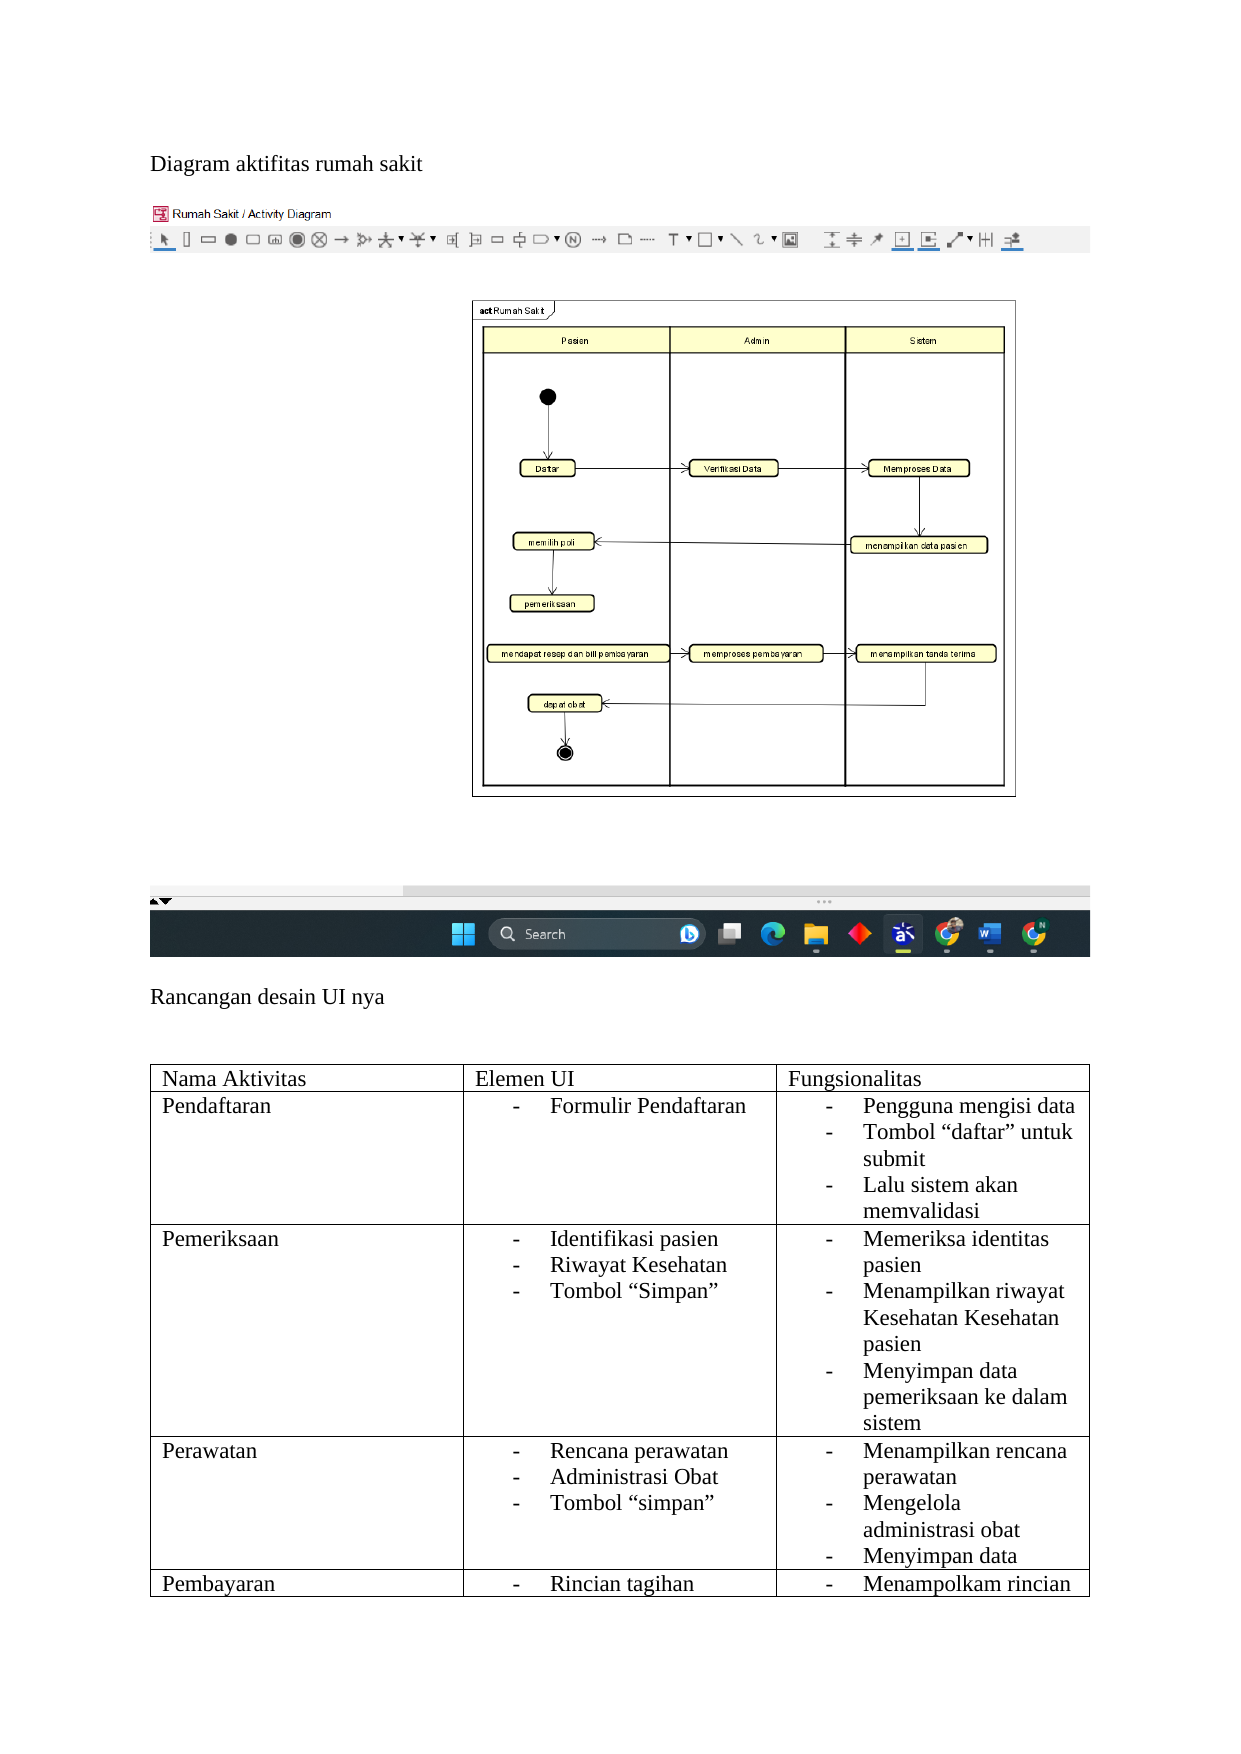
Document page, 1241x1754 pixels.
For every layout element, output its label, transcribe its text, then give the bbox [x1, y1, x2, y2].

table_cell Pemeriksaan [151, 1225, 463, 1436]
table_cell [777, 1570, 1089, 1596]
text Rancangan desain UI nya [150, 983, 1090, 1064]
picture [150, 202, 1091, 957]
table_cell Memeriksa identitas pasien Menampilkan riwayat Kesehatan Kesehatan pasien Menyimpan data pemeriksaan ke dalam sistem [777, 1225, 1089, 1436]
table_header Elemen UI [464, 1065, 776, 1091]
table_cell Rencana perawatan Administrasi Obat Tombol “simpan” [464, 1437, 776, 1568]
table_cell Identifikasi pasien Riwayat Kesehatan Tombol “Simpan” [464, 1225, 776, 1436]
table_cell Menampilkan rencana perawatan Mengelola administrasi obat Menyimpan data [777, 1437, 1089, 1568]
table_cell Pengguna mengisi data Tombol “daftar” untuk submit Lalu sistem akan memvalidasi [777, 1092, 1089, 1224]
table_cell Formulir Pendaftaran [464, 1092, 776, 1224]
text Diagram aktifitas rumah sakit [150, 150, 1090, 176]
table_cell Perawatan [151, 1437, 463, 1568]
table_cell Pendaftaran [151, 1092, 463, 1224]
table_header Fungsionalitas [777, 1065, 1089, 1091]
table_cell Pembayaran [151, 1570, 463, 1596]
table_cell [464, 1570, 776, 1596]
table_header Nama Aktivitas [151, 1065, 463, 1091]
